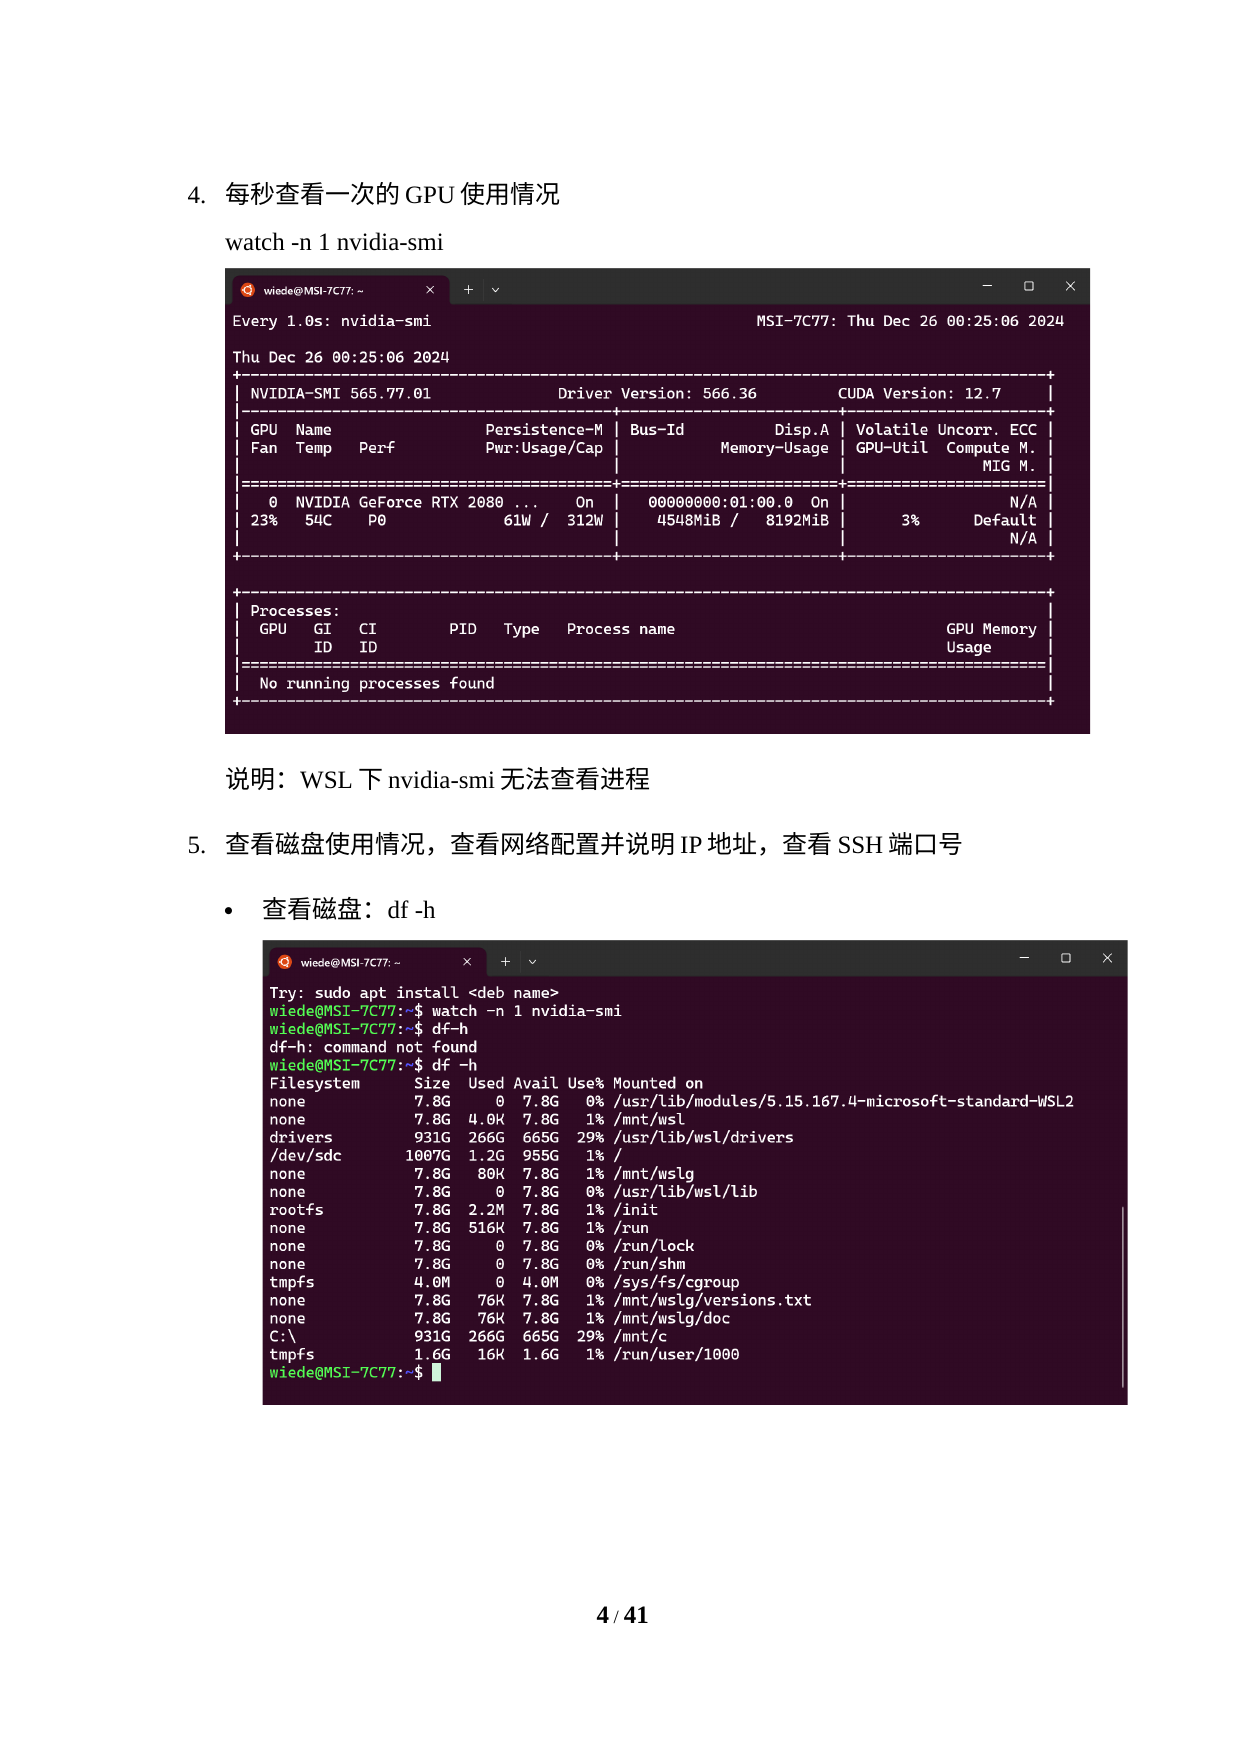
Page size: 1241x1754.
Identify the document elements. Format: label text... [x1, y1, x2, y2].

title 查看磁盘使用情况，查看网络配置并说明IP地址，查看SSH端口号 [187, 810, 1053, 875]
text 说明：WSL下nvidia-smi无法查看进程 [187, 745, 1053, 810]
picture [225, 268, 1091, 734]
picture [262, 940, 1128, 1405]
text watch -n 1 nvidia-smi [187, 225, 1053, 258]
title 每秒查看一次的GPU使用情况 [187, 160, 1053, 225]
